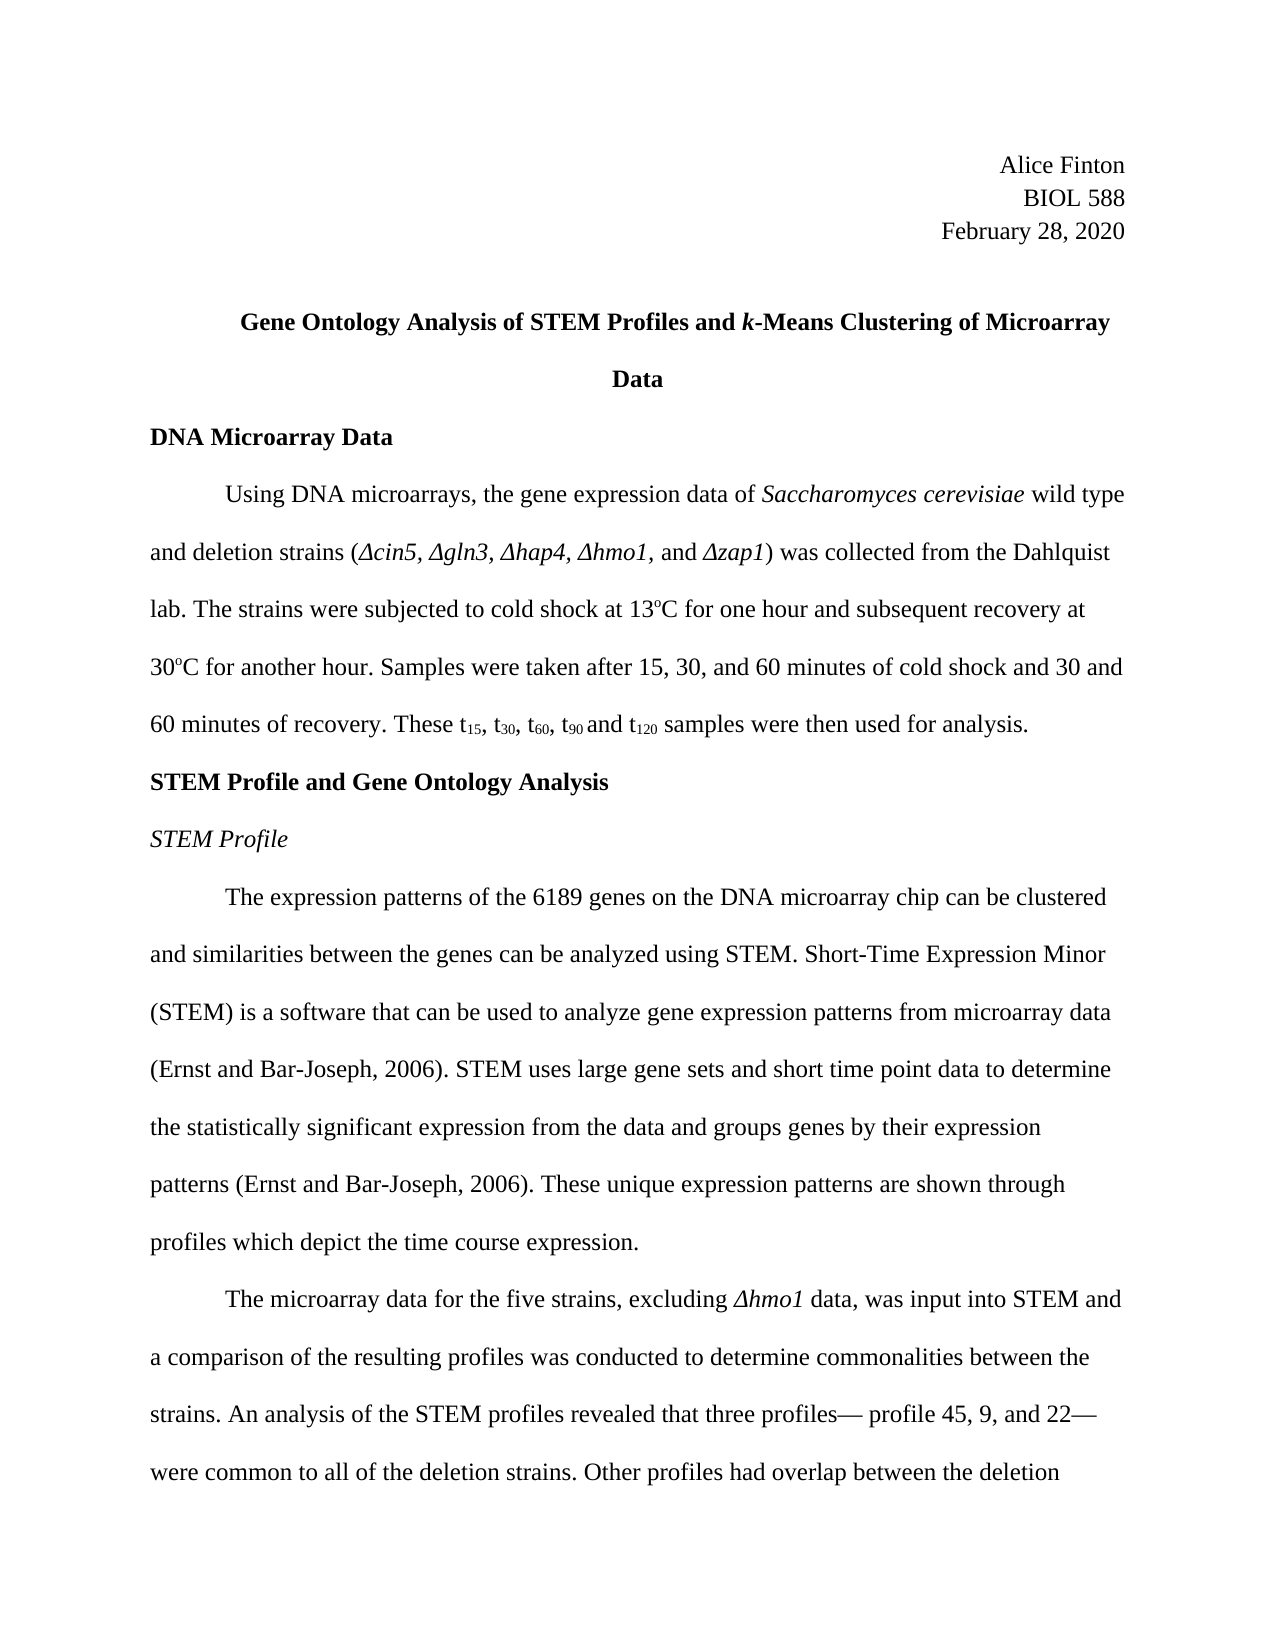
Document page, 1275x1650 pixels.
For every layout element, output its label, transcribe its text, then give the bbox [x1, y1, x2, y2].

text February 28, 2020 [150, 216, 1125, 245]
text STEM Profile and Gene Ontology Analysis [150, 767, 1125, 795]
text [150, 1284, 1125, 1485]
text STEM Profile [150, 824, 1125, 853]
text The expression patterns of the 6189 genes on the DNA microarray chip can be clustered and similarities between the genes can be analyzed using STEM. Short-Time Expression Minor (STEM) is a software that can be used to analyze gene expression patterns from microarray data (Ernst and Bar-Joseph, 2006). STEM uses large gene sets and short time point data to determine the statistically significant expression from the data and groups genes by their expression patterns (Ernst and Bar-Joseph, 2006). These unique expression patterns are shown through profiles which depict the time course expression. [150, 882, 1125, 1255]
text DNA Microarray Data [150, 422, 1125, 450]
text Alice Finton [150, 150, 1125, 179]
text Using DNA microarrays, the gene expression data of Saccharomyces cerevisiae wild type and deletion strains (Δcin5, Δgln3, Δhap4, Δhmo1, and Δzap1) was collected from the Dahlquist lab. The strains were subjected to cold shock at 13oC for one hour and subsequent recovery at 30oC for another hour. Samples were taken after 15, 30, and 60 minutes of cold shock and 30 and 60 minutes of recovery. These t15, t30, t60, t90 and t120 samples were then used for analysis. [150, 479, 1125, 738]
text BIOL 588 [150, 183, 1125, 212]
text Gene Ontology Analysis of STEM Profiles and k-Means Clustering of Microarray Data [150, 307, 1125, 393]
